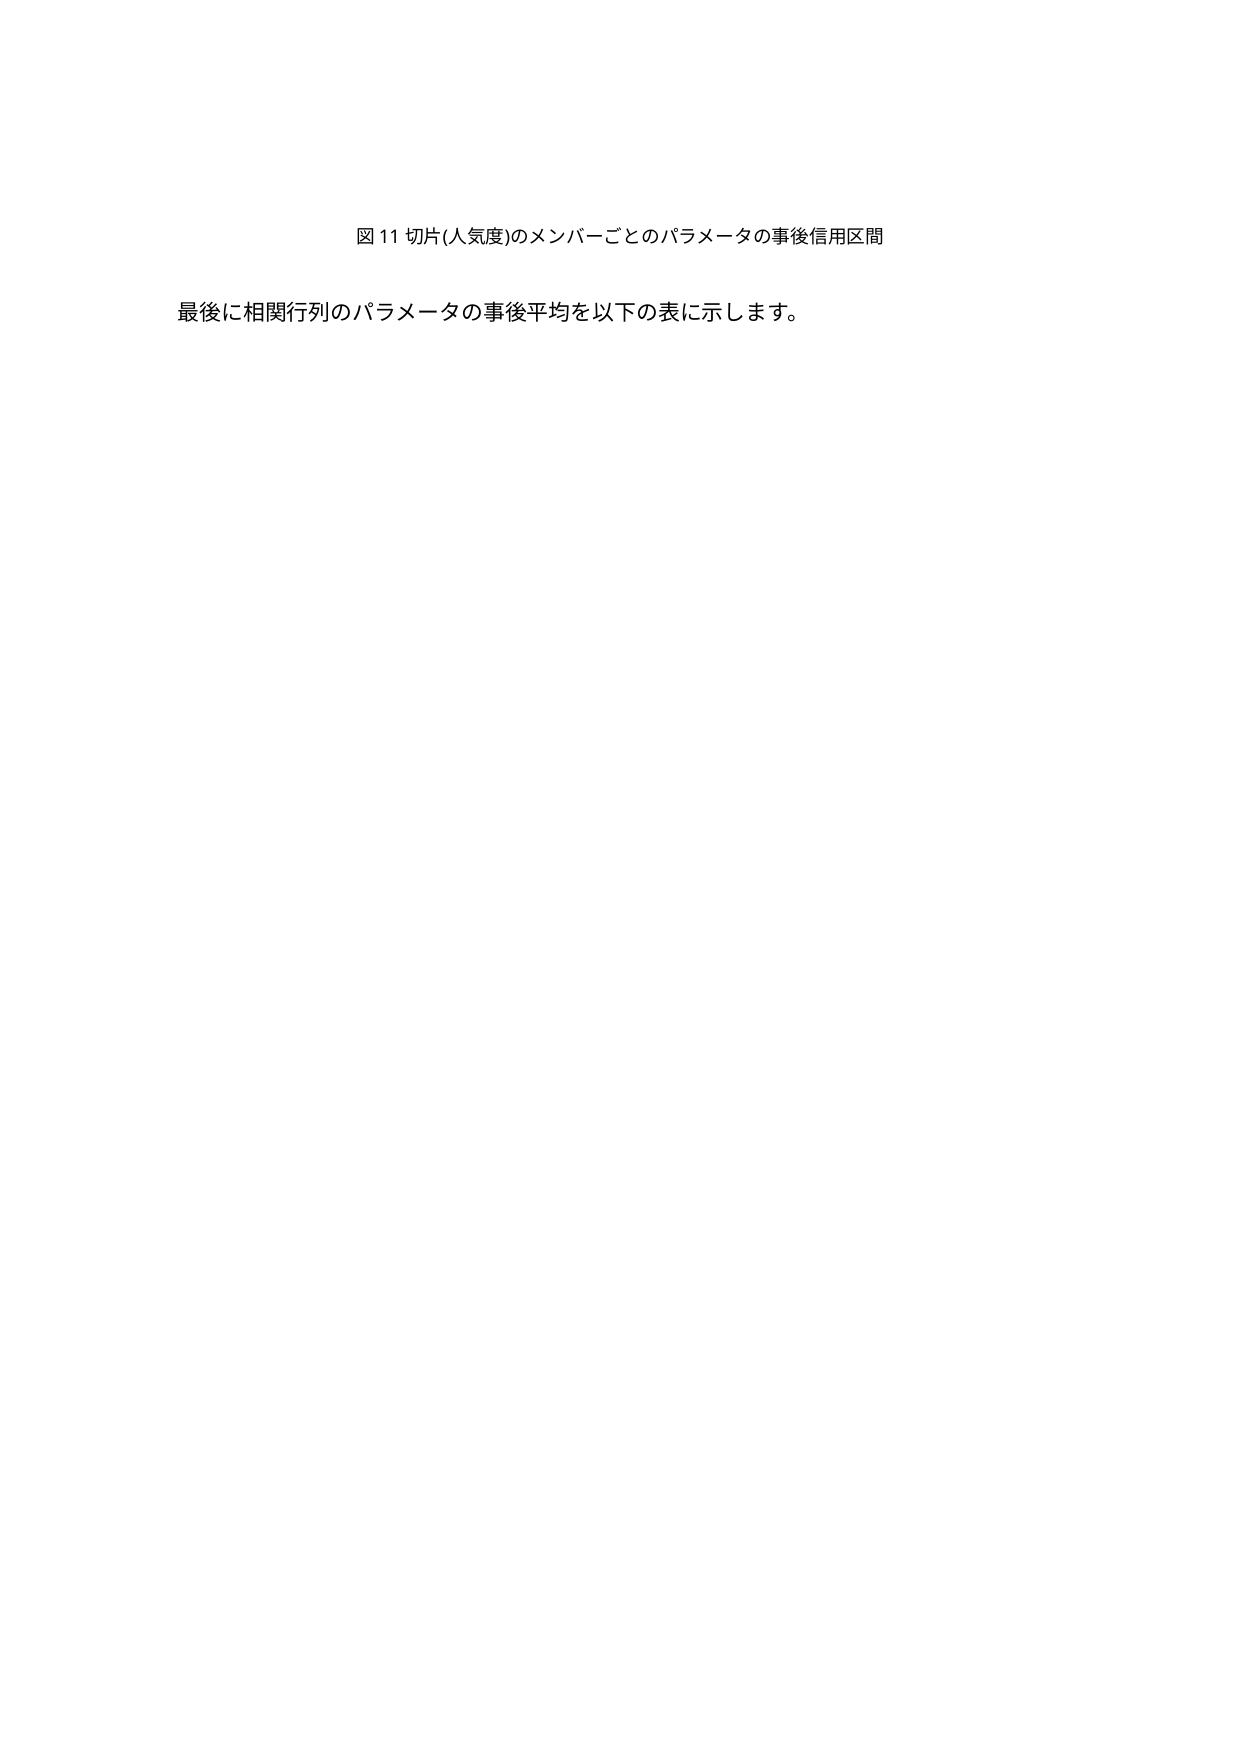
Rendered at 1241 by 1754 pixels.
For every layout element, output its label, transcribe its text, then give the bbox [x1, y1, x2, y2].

text 図11 切片(人気度)のメンバーごとのパラメータの事後信用区間 [177, 217, 1063, 254]
text 最後に相関行列のパラメータの事後平均を以下の表に示します。 [177, 292, 1063, 329]
